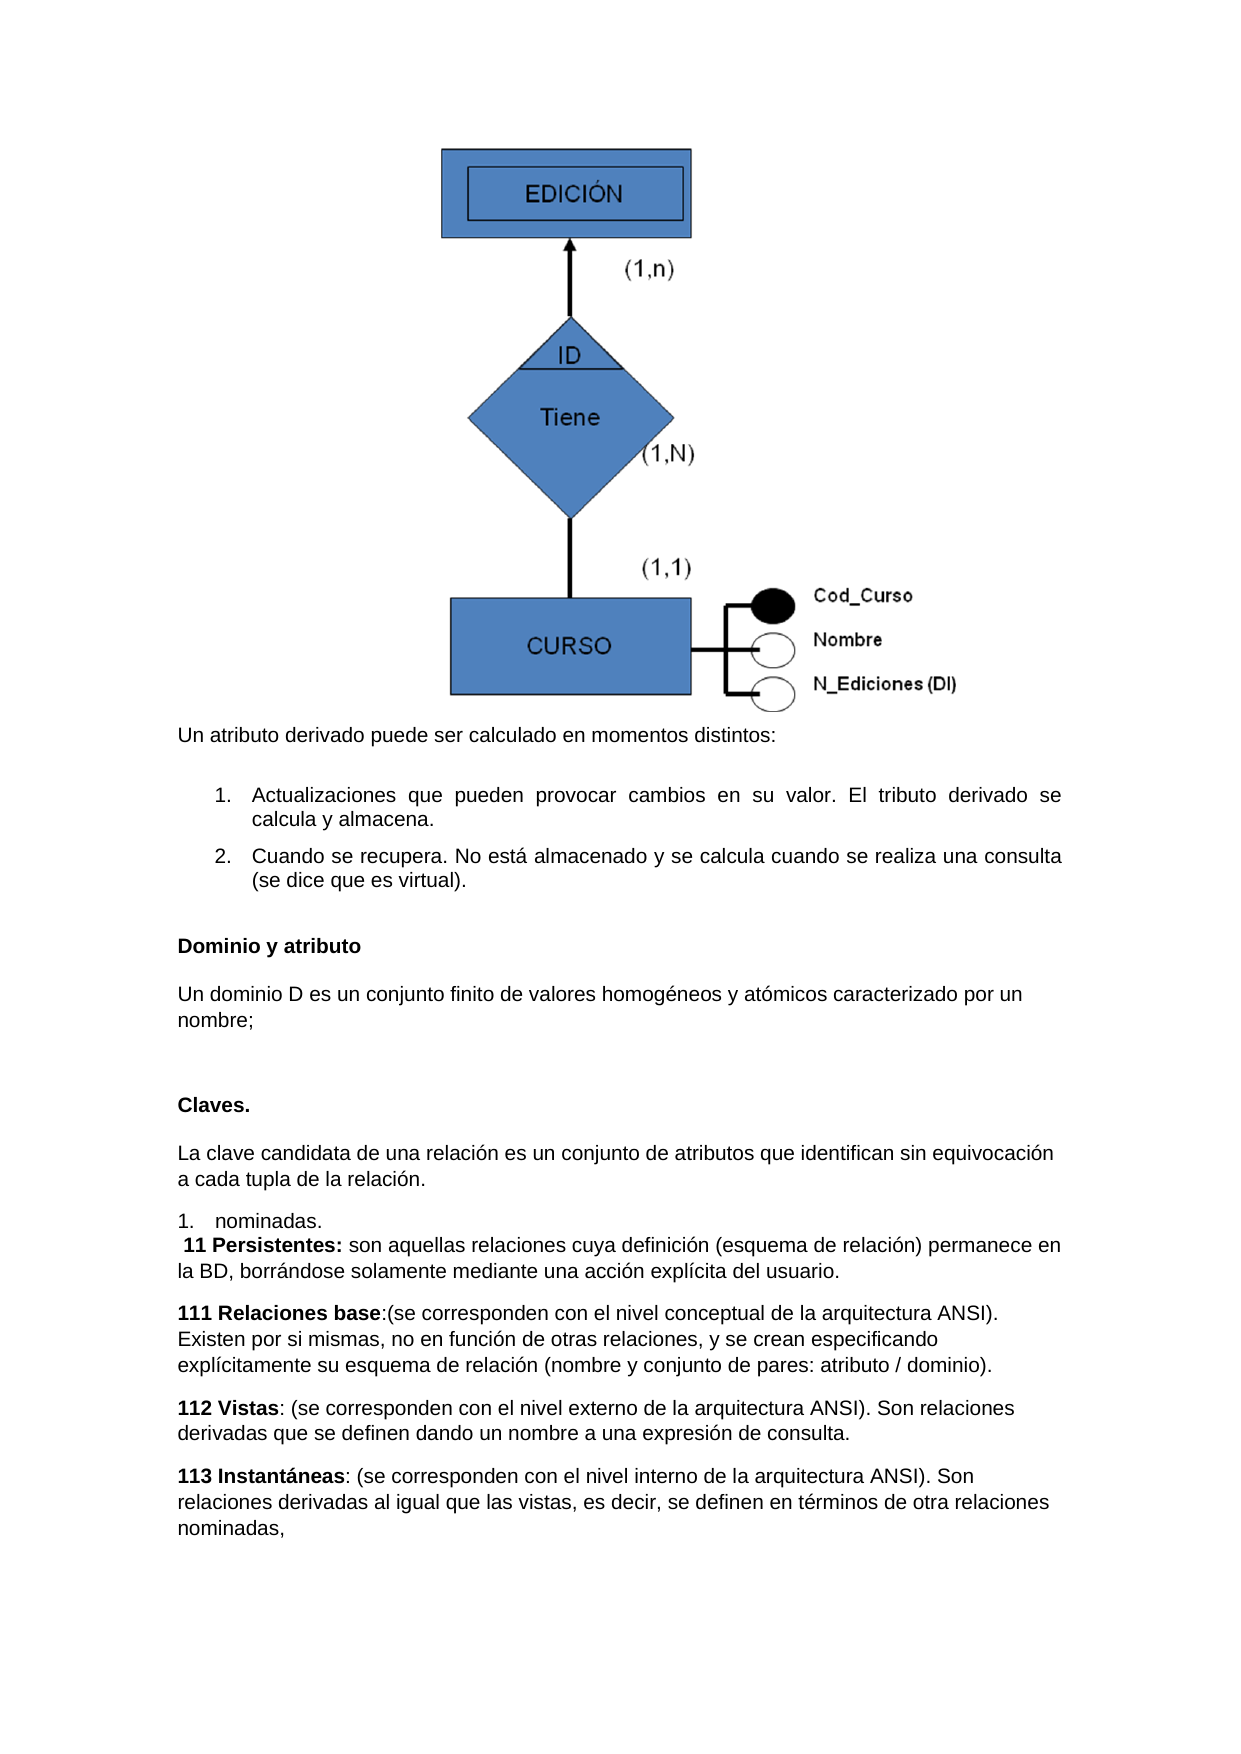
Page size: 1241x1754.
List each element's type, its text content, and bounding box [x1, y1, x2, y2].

text 112 Vistas: (se corresponden con el nivel externo de la arquitectura ANSI). Son relaciones derivadas que se definen dando un nombre a una expresión de consulta. [177, 1395, 1063, 1445]
text 11 Persistentes: son aquellas relaciones cuya definición (esquema de relación) permanece en la BD, borrándose solamente mediante una acción explícita del usuario. [177, 1233, 1063, 1283]
text 111 Relaciones base:(se corresponden con el nivel conceptual de la arquitectura ANSI). Existen por si mismas, no en función de otras relaciones, y se crean especificando explícitamente su esquema de relación (nombre y conjunto de pares: atributo / dominio). [177, 1301, 1063, 1377]
list Actualizaciones que pueden provocar cambios en su valor. El tributo derivado se calcula y almacena. [214, 783, 1063, 831]
text Un dominio D es un conjunto finito de valores homogéneos y atómicos caracterizado por un nombre; [177, 982, 1063, 1032]
text Claves. [177, 1093, 1063, 1117]
text Dominio y atributo [177, 934, 1063, 958]
text 113 Instantáneas: (se corresponden con el nivel interno de la arquitectura ANSI). Son relaciones derivadas al igual que las vistas, es decir, se definen en términos de otra relaciones nominadas, [177, 1464, 1063, 1539]
text Un atributo derivado puede ser calculado en momentos distintos: [177, 723, 1063, 747]
list Cuando se recupera. No está almacenado y se calcula cuando se realiza una consulta (se dice que es virtual). [214, 843, 1063, 891]
list nominadas. [177, 1209, 1063, 1233]
picture [439, 148, 958, 712]
text La clave candidata de una relación es un conjunto de atributos que identifican sin equivocación a cada tupla de la relación. [177, 1141, 1063, 1190]
